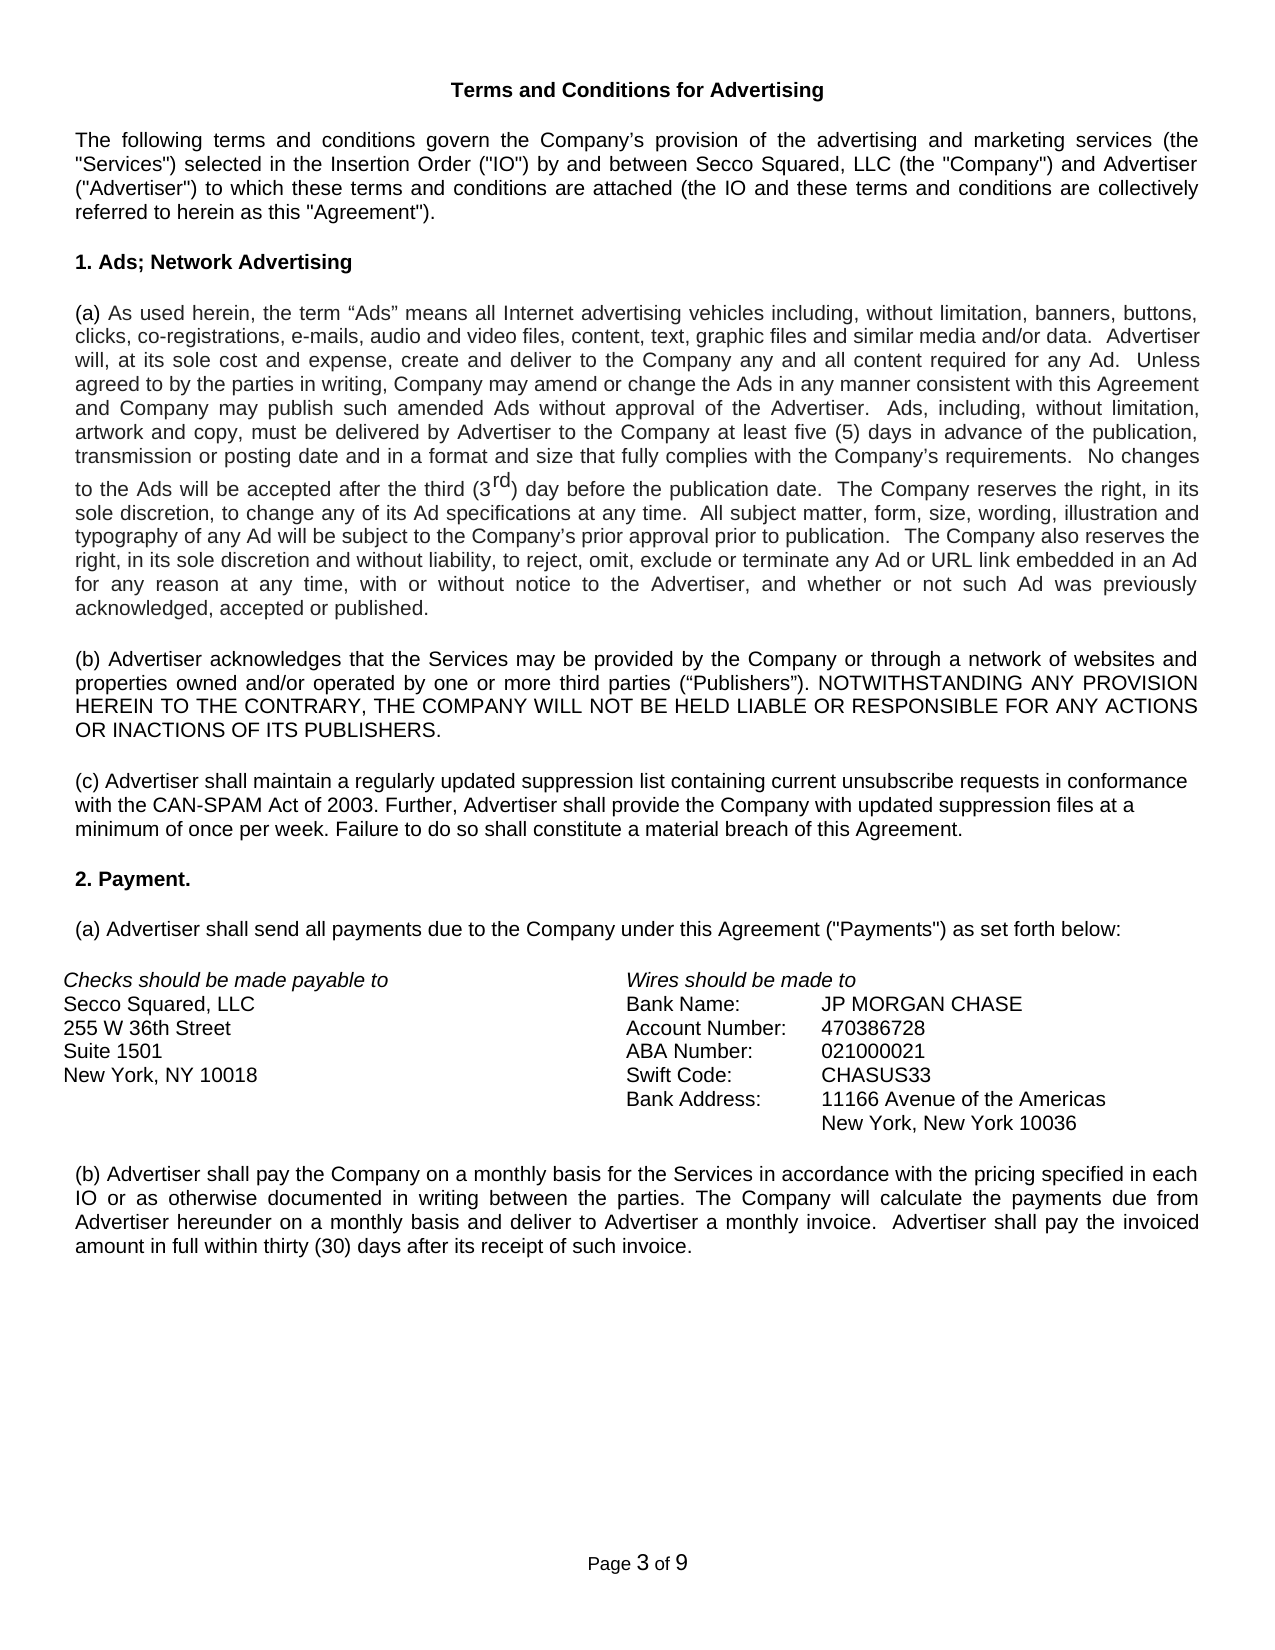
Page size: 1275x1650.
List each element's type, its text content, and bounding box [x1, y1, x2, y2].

text (b) Advertiser shall pay the Company on a monthly basis for the Services in accordance with the pricing specified in each IO or as otherwise documented in writing between the parties. The Company will calculate the payments due from Advertiser hereunder on a monthly basis and deliver to Advertiser a monthly invoice. Advertiser shall pay the invoiced amount in full within thirty (30) days after its receipt of such invoice. [75, 1162, 1200, 1257]
table_cell Secco Squared, LLC 255 W 36th Street Suite 1501 New York, NY 10018 [52, 991, 614, 1135]
text 2. Payment. [75, 867, 1200, 891]
text (c) Advertiser shall maintain a regularly updated suppression list containing current unsubscribe requests in conformance with the CAN-SPAM Act of 2003. Further, Advertiser shall provide the Company with updated suppression files at a minimum of once per week. Failure to do so shall constitute a material breach of this Agreement. [75, 769, 1200, 841]
text (a) Advertiser shall send all payments due to the Company under this Agreement ("Payments") as set forth below: [75, 917, 1200, 941]
text 1. Ads; Network Advertising [75, 250, 1200, 274]
text Terms and Conditions for Advertising [75, 77, 1200, 101]
table_header Wires should be made to [615, 968, 1222, 991]
text (b) Advertiser acknowledges that the Services may be provided by the Company or through a network of websites and properties owned and/or operated by one or more third parties (“Publishers”). NOTWITHSTANDING ANY PROVISION HEREIN TO THE CONTRARY, THE COMPANY WILL NOT BE HELD LIABLE OR RESPONSIBLE FOR ANY ACTIONS OR INACTIONS OF ITS PUBLISHERS. [75, 646, 1200, 742]
text (a) As used herein, the term “Ads” means all Internet advertising vehicles including, without limitation, banners, buttons, clicks, co-registrations, e-mails, audio and video files, content, text, graphic files and similar media and/or data. Advertiser will, at its sole cost and expense, create and deliver to the Company any and all content required for any Ad. Unless agreed to by the parties in writing, Company may amend or change the Ads in any manner consistent with this Agreement and Company may publish such amended Ads without approval of the Advertiser. Ads, including, without limitation, artwork and copy, must be delivered by Advertiser to the Company at least five (5) days in advance of the publication, transmission or posting date and in a format and size that fully complies with the Company’s requirements. No changes to the Ads will be accepted after the third (3rd) day before the publication date. The Company reserves the right, in its sole discretion, to change any of its Ad specifications at any time. All subject matter, form, size, wording, illustration and typography of any Ad will be subject to the Company’s prior approval prior to publication. The Company also reserves the right, in its sole discretion and without liability, to reject, omit, exclude or terminate any Ad or URL link embedded in an Ad for any reason at any time, with or without notice to the Advertiser, and whether or not such Ad was previously acknowledged, accepted or published. [75, 300, 1200, 620]
table_header Checks should be made payable to [52, 968, 614, 991]
text The following terms and conditions govern the Company’s provision of the advertising and marketing services (the "Services") selected in the Insertion Order ("IO") by and between Secco Squared, LLC (the "Company") and Advertiser ("Advertiser") to which these terms and conditions are attached (the IO and these terms and conditions are collectively referred to herein as this "Agreement"). [75, 128, 1200, 224]
table_cell Bank Name: JP MORGAN CHASE Account Number: 470386728 ABA Number: 021000021 Swift Code: CHASUS33 Bank Address: 11166 Avenue of the Americas New York, New York 10036 [615, 991, 1222, 1135]
